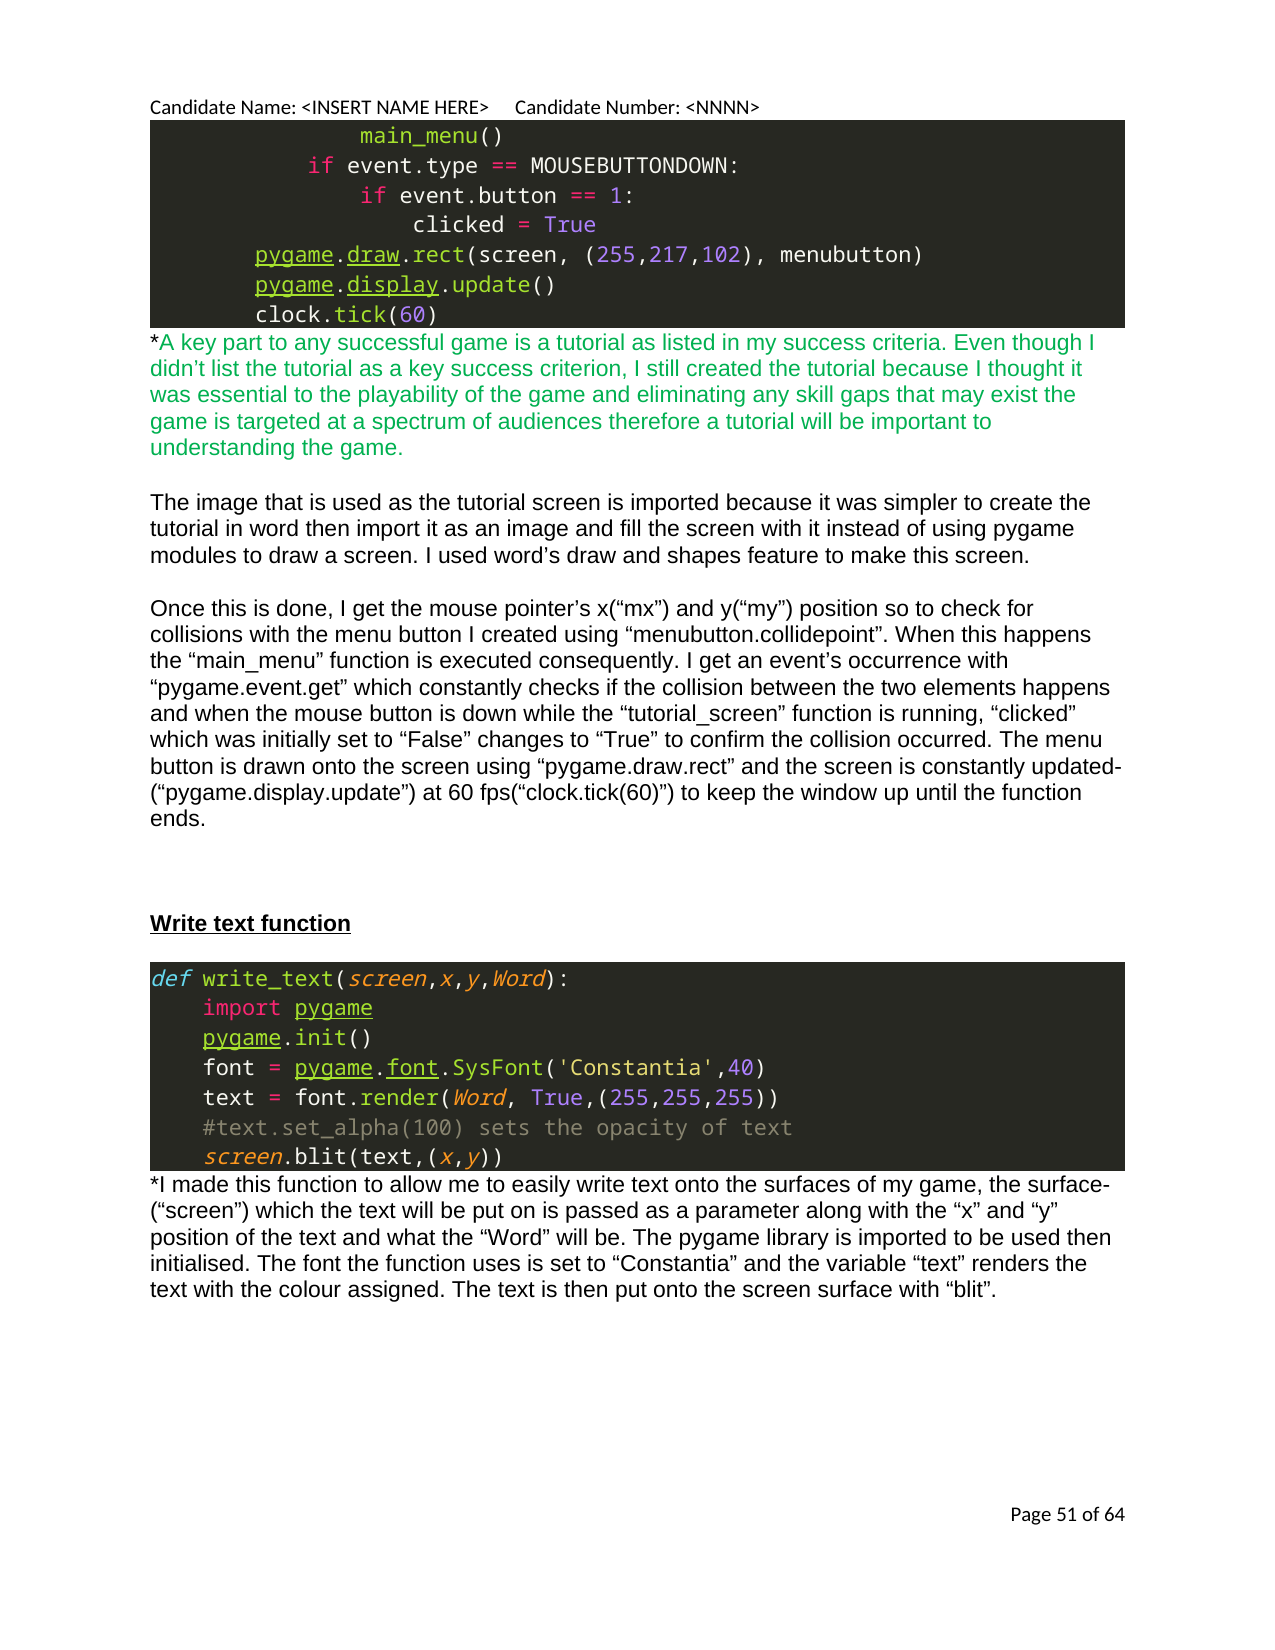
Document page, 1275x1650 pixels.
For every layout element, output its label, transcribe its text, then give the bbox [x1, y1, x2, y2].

text import pygame [150, 992, 1125, 1022]
text *A key part to any successful game is a tutorial as listed in my success criteria. Even though I didn’t list the tutorial as a key success criterion, I still created the tutorial because I thought it was essential to the playability of the game and eliminating any skill gaps that may exist the game is targeted at a spectrum of audiences therefore a tutorial will be important to understanding the game. [150, 328, 1125, 460]
text pygame.display.update() [150, 269, 1125, 299]
text pygame.init() [150, 1022, 1125, 1052]
text clicked = True [150, 209, 1125, 239]
text if event.button == 1: [150, 179, 1125, 209]
text *I made this function to allow me to easily write text onto the surfaces of my game, the surface-(“screen”) which the text will be put on is passed as a parameter along with the “x” and “y” position of the text and what the “Word” will be. The pygame library is imported to be used then initialised. The font the function uses is set to “Constantia” and the variable “text” renders the text with the colour assigned. The text is then put onto the screen surface with “blit”. [150, 1171, 1125, 1303]
text screen.blit(text,(x,y)) [150, 1141, 1125, 1171]
text Once this is done, I get the mouse pointer’s x(“mx”) and y(“my”) position so to check for collisions with the menu button I created using “menubutton.collidepoint”. When this happens the “main_menu” function is executed consequently. I get an event’s occurrence with “pygame.event.get” which constantly checks if the collision between the two elements happens and when the mouse button is down while the “tutorial_screen” function is running, “clicked” which was initially set to “False” changes to “True” to confirm the collision occurred. The menu button is drawn onto the screen using “pygame.draw.rect” and the screen is constantly updated-(“pygame.display.update”) at 60 fps(“clock.tick(60)”) to keep the window up until the function ends. [150, 594, 1125, 832]
text clock.tick(60) [150, 299, 1125, 328]
text if event.type == MOUSEBUTTONDOWN: [150, 150, 1125, 179]
text main_menu() [150, 120, 1125, 150]
text Write text function [150, 910, 1125, 936]
text pygame.draw.rect(screen, (255,217,102), menubutton) [150, 239, 1125, 269]
text font = pygame.font.SysFont('Constantia',40) [150, 1052, 1125, 1082]
text text = font.render(Word, True,(255,255,255)) [150, 1082, 1125, 1111]
text The image that is used as the tutorial screen is imported because it was simpler to create the tutorial in word then import it as an image and fill the screen with it instead of using pygame modules to draw a screen. I used word’s draw and shapes feature to make this screen. [150, 489, 1125, 568]
text #text.set_alpha(100) sets the opacity of text [150, 1111, 1125, 1141]
text def write_text(screen,x,y,Word): [150, 962, 1125, 992]
